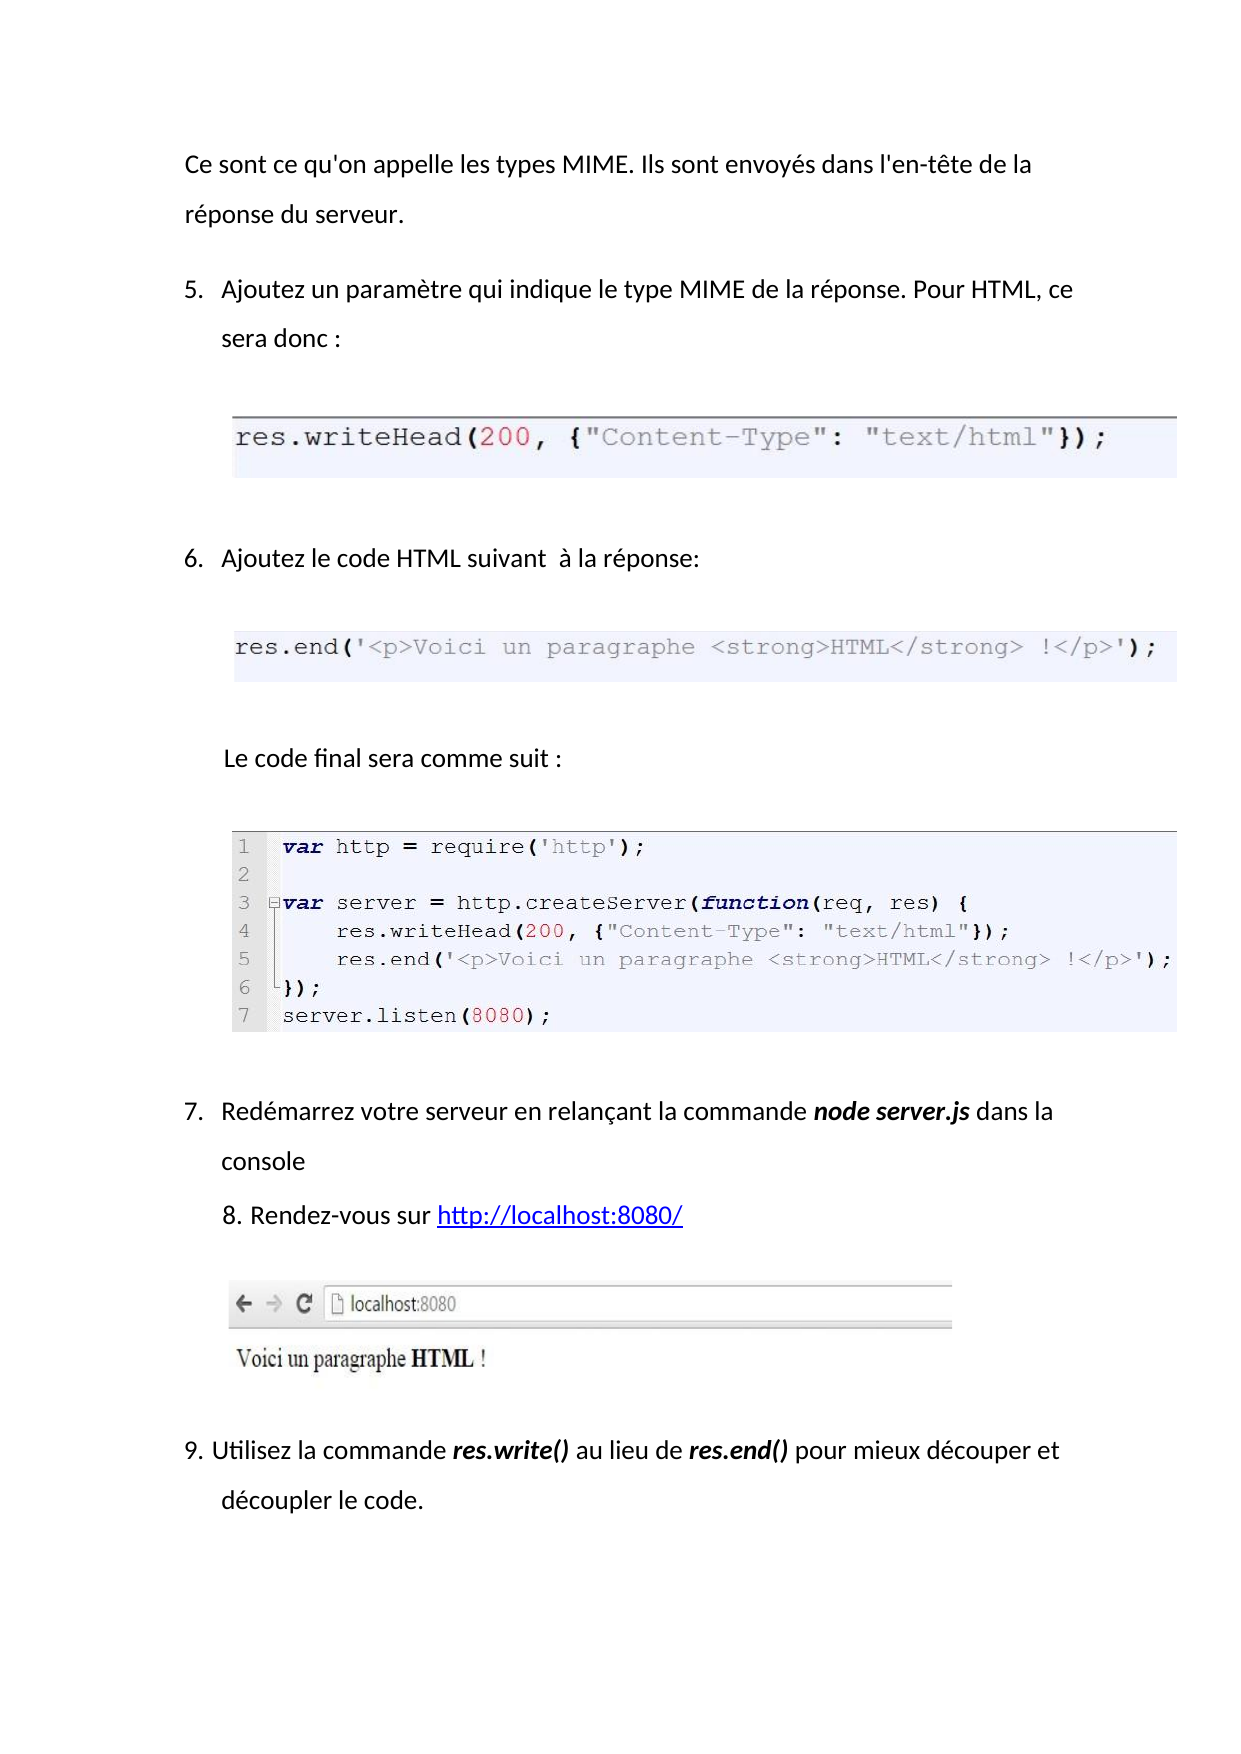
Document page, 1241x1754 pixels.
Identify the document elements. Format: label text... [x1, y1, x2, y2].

picture [228, 1280, 953, 1420]
text Ce sont ce qu'on appelle les types MIME. Ils sont envoyés dans l'en-tête de la réponse du serveur. [184, 147, 1102, 230]
list Ajoutez un paramètre qui indique le type MIME de la réponse. Pour HTML, ce sera donc : [183, 272, 1102, 354]
subtitle 8. Rendez-vous sur http://localhost:8080/ [184, 1198, 1177, 1231]
text Le code final sera comme suit : [223, 741, 1102, 774]
picture [232, 831, 1177, 1032]
list Redémarrez votre serveur en relançant la commande node server.js dans la console [183, 1094, 1102, 1177]
list Ajoutez le code HTML suivant à la réponse: [183, 541, 1102, 574]
text 9. Utilisez la commande res.write() au lieu de res.end() pour mieux découper et découpler le code. [183, 1433, 1102, 1516]
picture [233, 631, 1177, 682]
picture [232, 416, 1177, 478]
